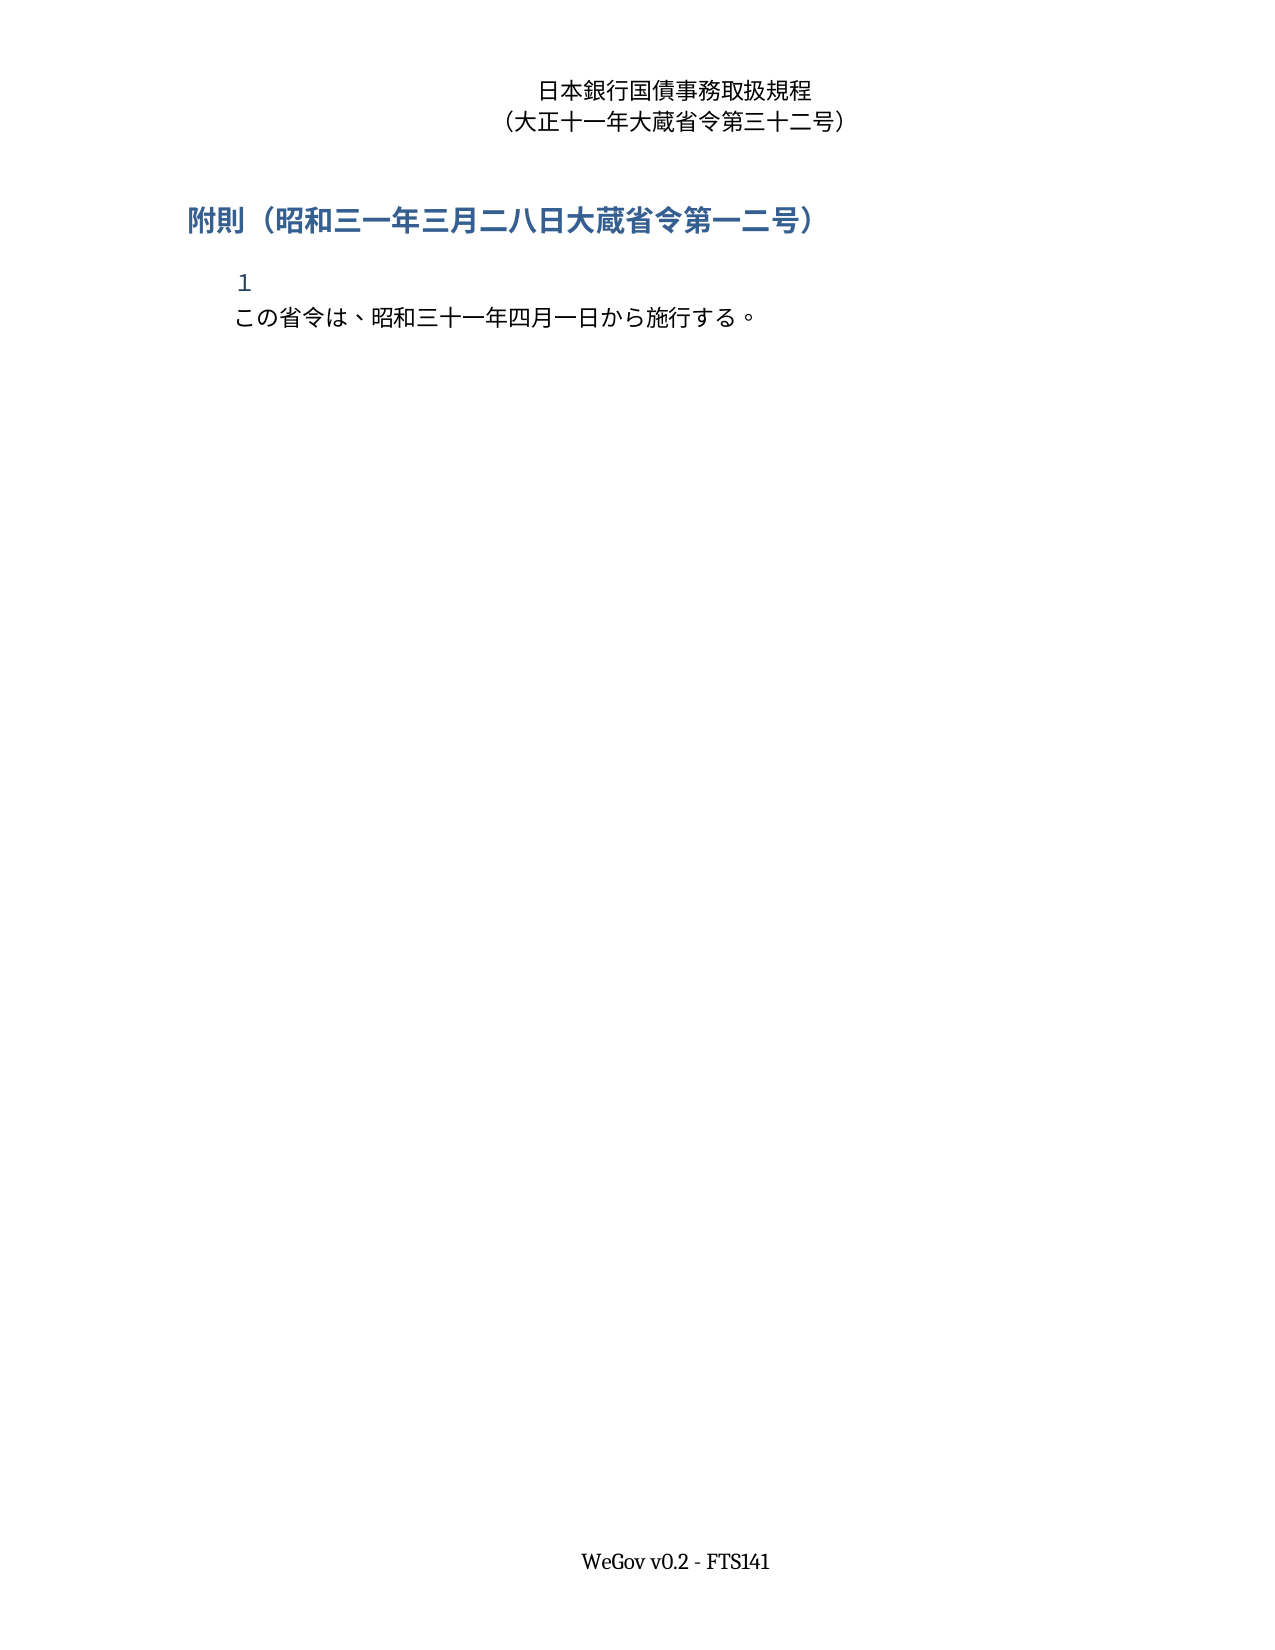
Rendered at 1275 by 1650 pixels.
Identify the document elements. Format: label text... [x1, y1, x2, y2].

subtitle 附則（昭和三一年三月二八日大蔵省令第一二号） [187, 200, 1087, 240]
text この省令は、昭和三十一年四月一日から施行する。 [233, 302, 1087, 334]
subtitle １ [233, 266, 1087, 298]
